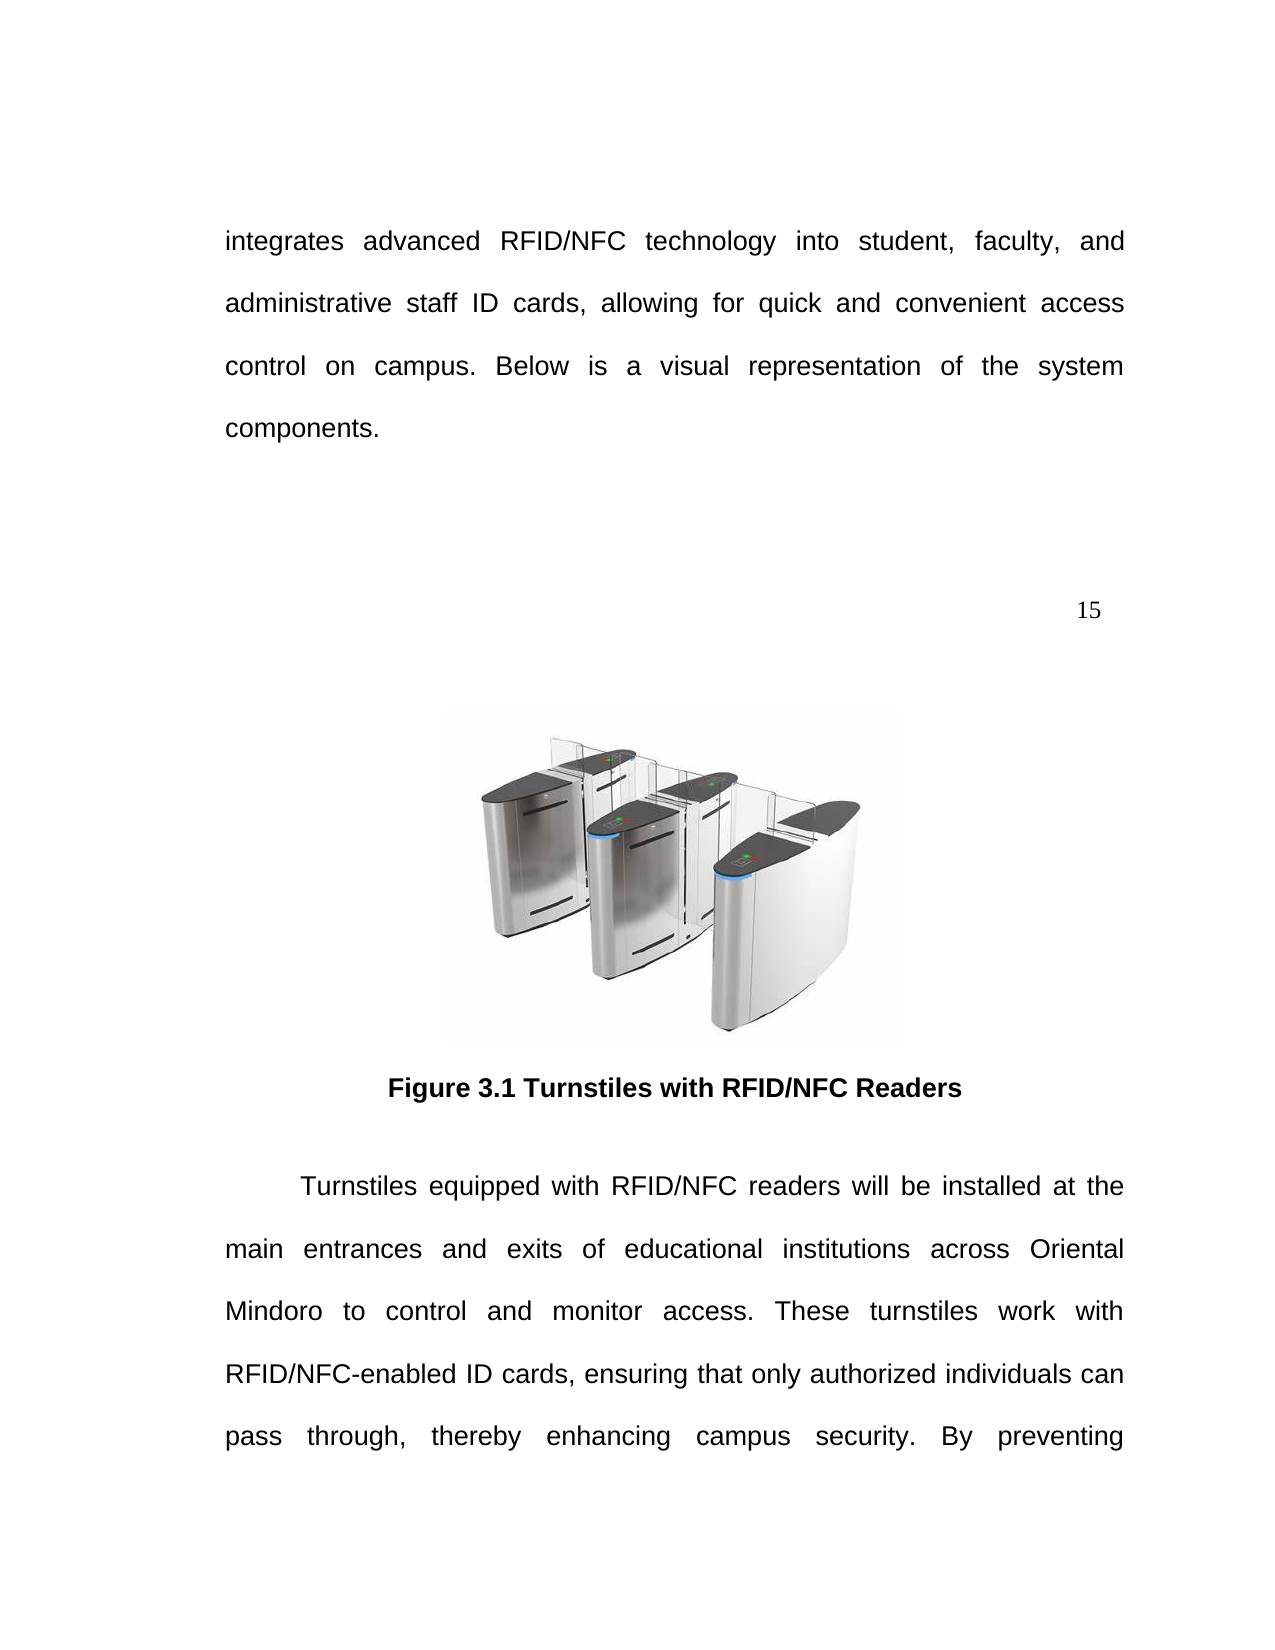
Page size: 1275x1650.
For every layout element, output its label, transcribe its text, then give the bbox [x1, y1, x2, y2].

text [225, 225, 1125, 444]
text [225, 1170, 1125, 1451]
text Figure 3.1 Turnstiles with RFID/NFC Readers [225, 1072, 1125, 1103]
picture [445, 710, 903, 1044]
